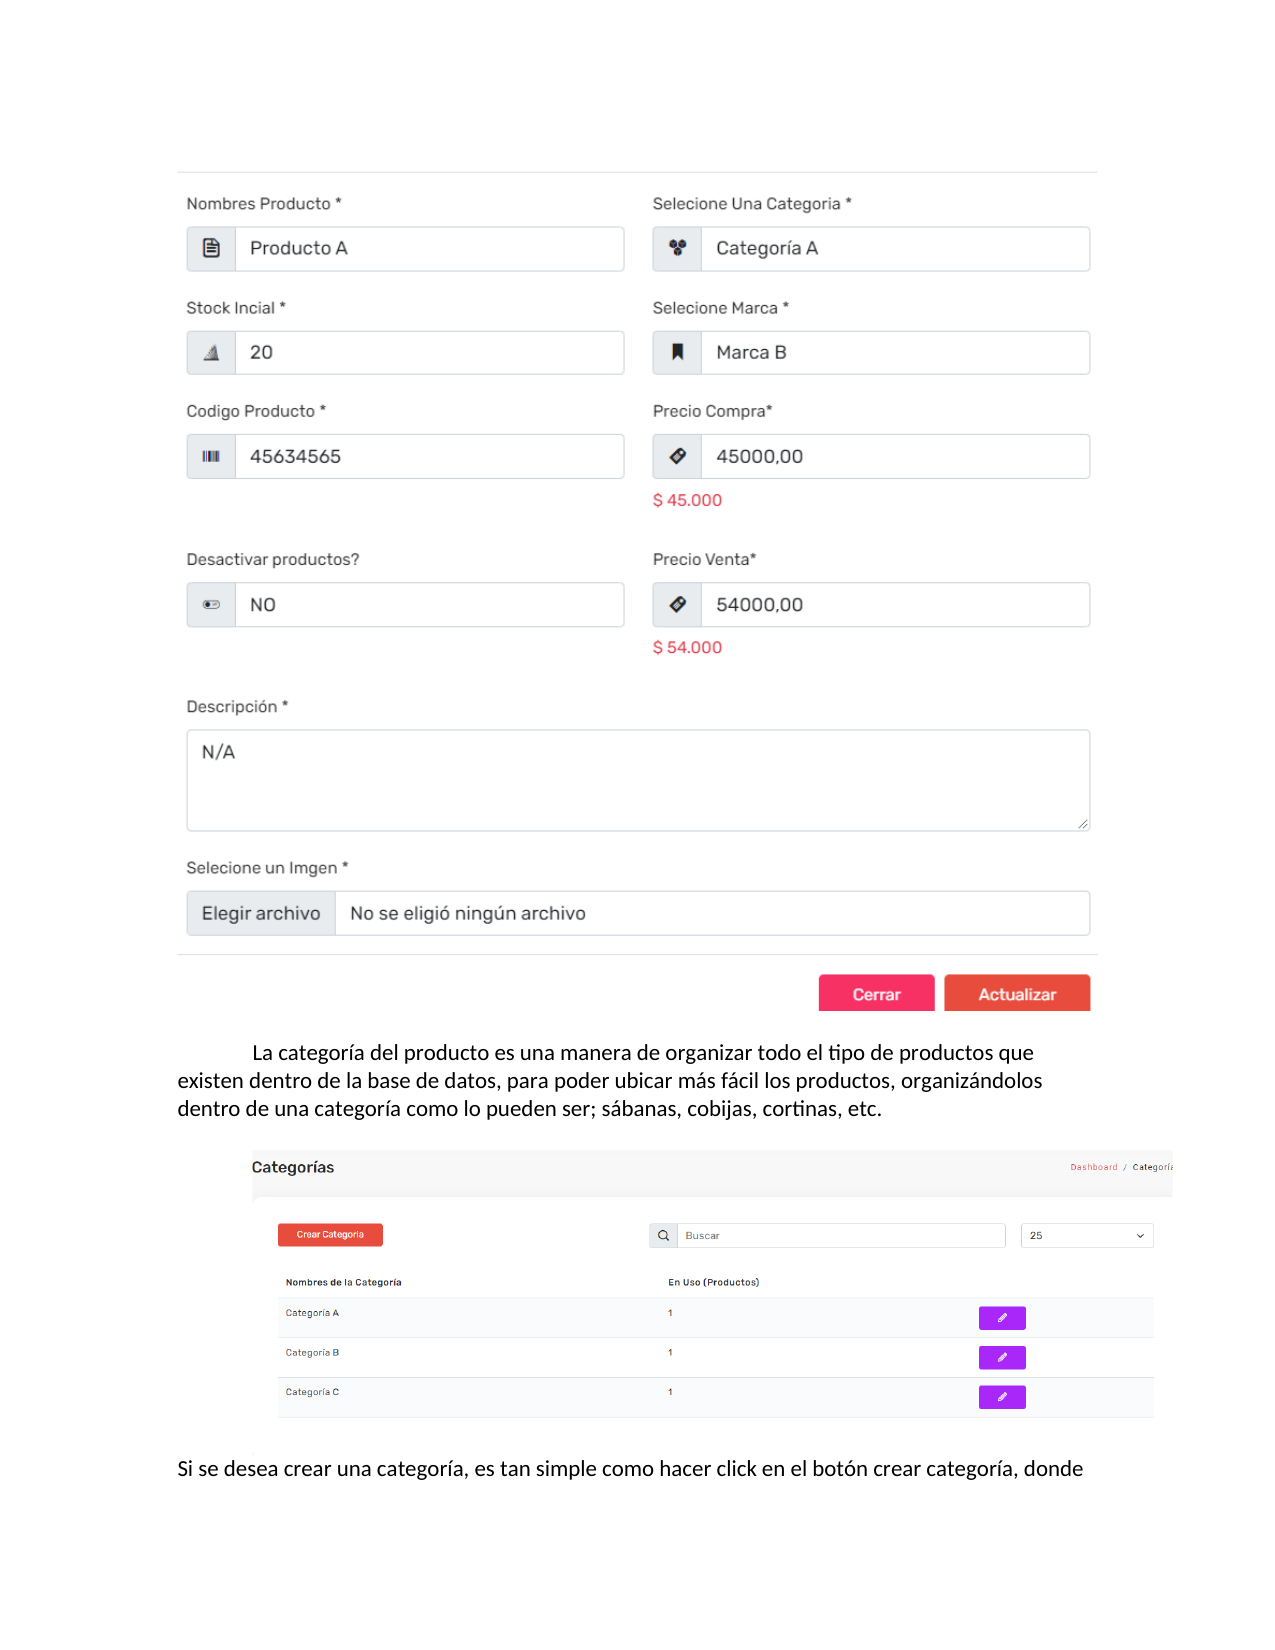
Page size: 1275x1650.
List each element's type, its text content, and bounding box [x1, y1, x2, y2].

picture [252, 1150, 1173, 1455]
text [177, 1454, 1098, 1482]
picture [177, 147, 1098, 1011]
text La categoría del producto es una manera de organizar todo el tipo de productos que existen dentro de la base de datos, para poder ubicar más fácil los productos, organizándolos dentro de una categoría como lo pueden ser; sábanas, cobijas, cortinas, etc. [177, 1038, 1098, 1122]
